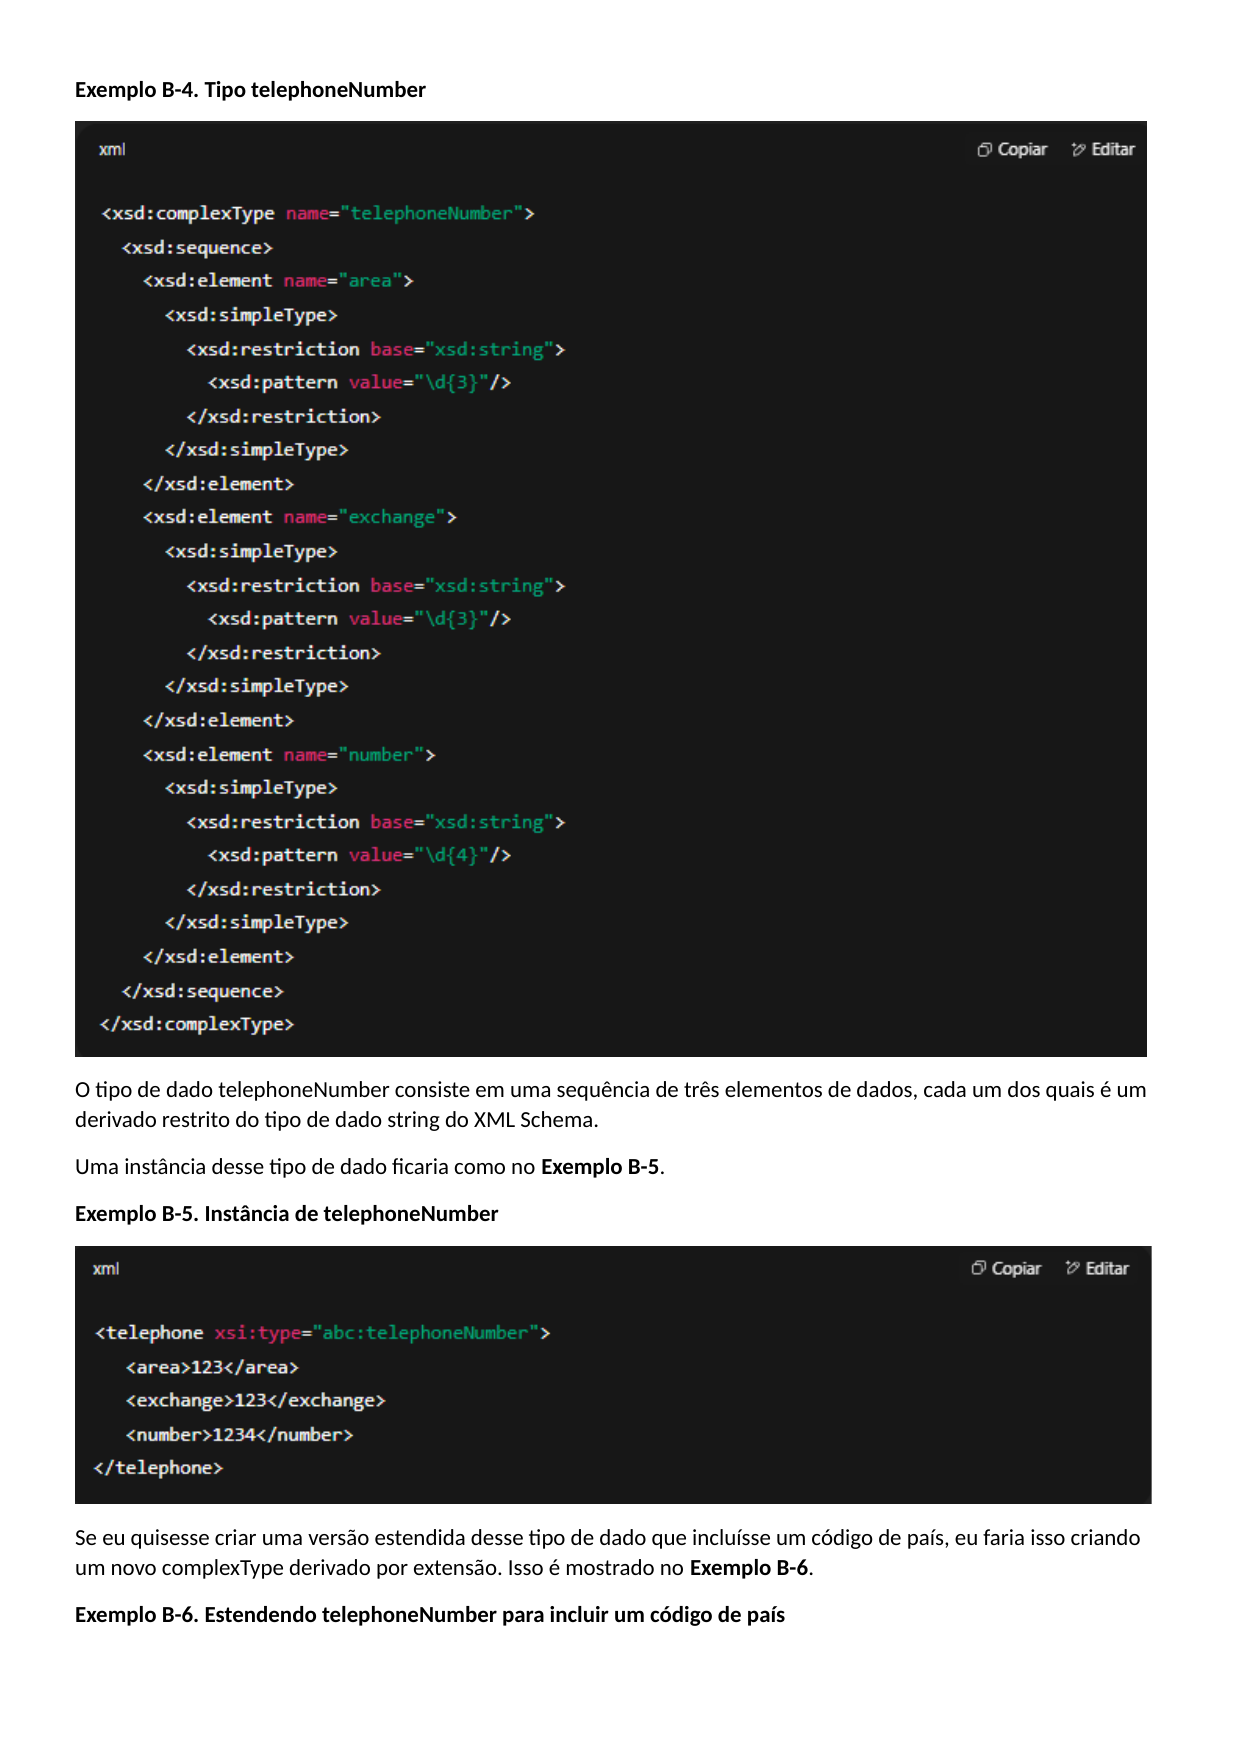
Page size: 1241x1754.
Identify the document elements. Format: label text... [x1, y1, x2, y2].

text Uma instância desse tipo de dado ficaria como no Exemplo B-5. [75, 1152, 1165, 1180]
text Exemplo B-4. Tipo telephoneNumber [75, 75, 1165, 103]
text O tipo de dado telephoneNumber consiste em uma sequência de três elementos de dados, cada um dos quais é um derivado restrito do tipo de dado string do XML Schema. [75, 1075, 1165, 1133]
picture [75, 1246, 1152, 1504]
text Exemplo B-5. Instância de telephoneNumber [75, 1199, 1165, 1227]
text Exemplo B-6. Estendendo telephoneNumber para incluir um código de país [75, 1600, 1165, 1628]
picture [75, 121, 1147, 1057]
text Se eu quisesse criar uma versão estendida desse tipo de dado que incluísse um código de país, eu faria isso criando um novo complexType derivado por extensão. Isso é mostrado no Exemplo B-6. [75, 1523, 1165, 1581]
